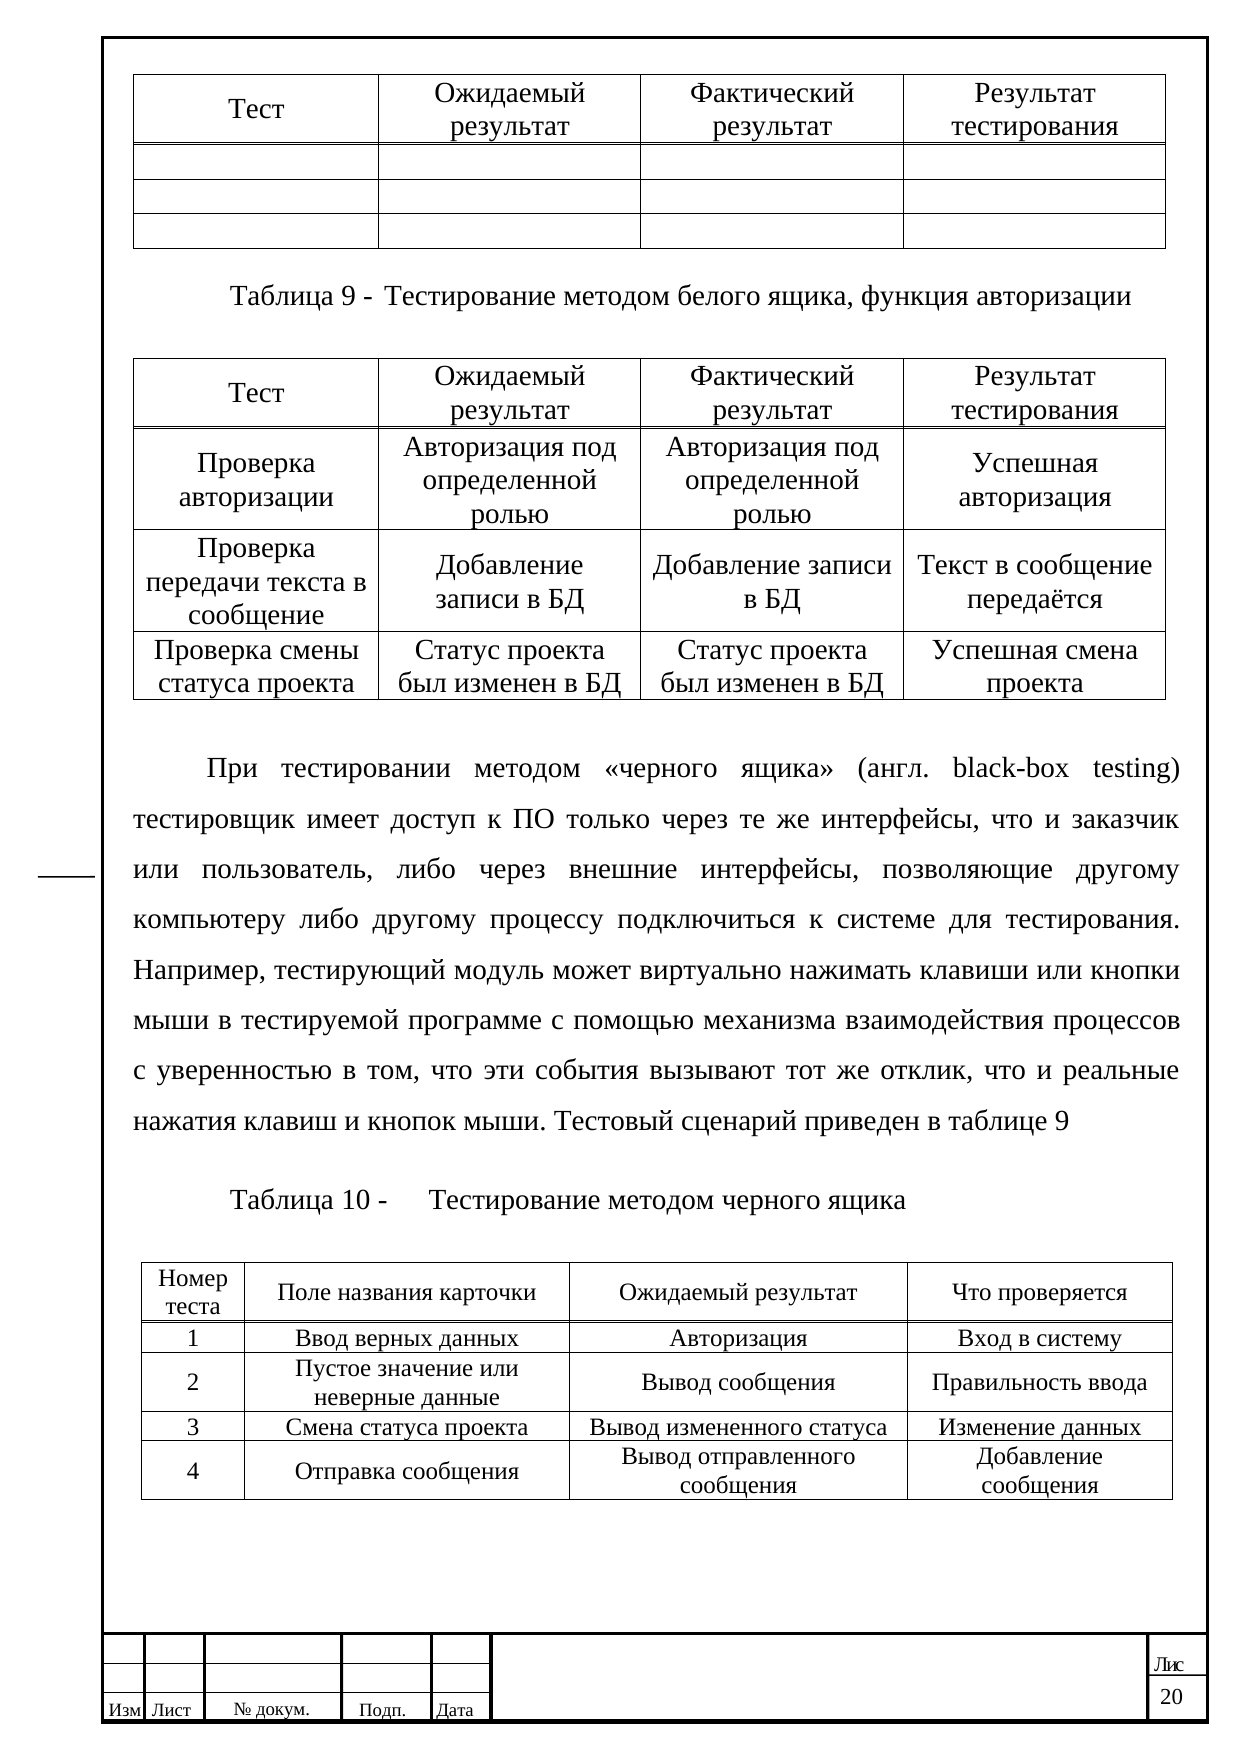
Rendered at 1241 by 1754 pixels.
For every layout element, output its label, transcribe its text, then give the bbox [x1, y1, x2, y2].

table_cell [379, 180, 640, 213]
table_cell Авторизация под определенной ролью [379, 429, 640, 529]
table_cell 1 [142, 1323, 244, 1352]
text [229, 278, 1181, 312]
table_header Результат тестирования [904, 359, 1165, 426]
table_header Фактический результат [641, 359, 903, 426]
table_cell Проверка передачи текста в сообщение [134, 530, 378, 631]
table_cell Авторизация [570, 1323, 907, 1352]
table_header Что проверяется [908, 1263, 1172, 1320]
table_cell Вход в систему [908, 1323, 1172, 1352]
table_cell Правильность ввода [908, 1353, 1172, 1411]
table_cell 4 [142, 1441, 244, 1499]
table_cell Вывод отправленного сообщения [570, 1441, 907, 1499]
table_cell Отправка сообщения [245, 1441, 569, 1499]
table_cell Текст в сообщение передаётся [904, 530, 1165, 631]
table_cell [904, 214, 1165, 248]
table_cell Смена статуса проекта [245, 1412, 569, 1440]
table_cell Вывод измененного статуса [570, 1412, 907, 1440]
table_header Поле названия карточки [245, 1263, 569, 1320]
table_cell [641, 145, 903, 179]
table_cell Добавление сообщения [908, 1441, 1172, 1499]
table_cell [641, 214, 903, 248]
table_cell Проверка авторизации [134, 429, 378, 529]
table_cell Добавление записи в БД [641, 530, 903, 631]
table_cell Проверка смены статуса проекта [134, 632, 378, 699]
table_cell Успешная авторизация [904, 429, 1165, 529]
table_cell [641, 180, 903, 213]
table_header Номер теста [142, 1263, 244, 1320]
table_cell Успешная смена проекта [904, 632, 1165, 699]
table_cell [904, 145, 1165, 179]
table_cell Авторизация под определенной ролью [641, 429, 903, 529]
table_cell [379, 214, 640, 248]
text При тестировании методом «черного ящика» (англ. black-box testing) тестировщик имеет доступ к ПО только через те же интерфейсы, что и заказчик или пользователь, либо через внешние интерфейсы, позволяющие другому компьютеру либо другому процессу подключиться к системе для тестирования. Например, тестирующий модуль может виртуально нажимать клавиши или кнопки мыши в тестируемой программе с помощью механизма взаимодействия процессов с уверенностью в том, что эти события вызывают тот же отклик, что и реальные нажатия клавиш и кнопок мыши. Тестовый сценарий приведен в таблице 9 [133, 751, 1181, 1136]
table_header Ожидаемый результат [570, 1263, 907, 1320]
table_cell Ввод верных данных [245, 1323, 569, 1352]
text Тестирование методом черного ящика [133, 1182, 1181, 1216]
table_cell [134, 214, 378, 248]
table_cell Добавление записи в БД [379, 530, 640, 631]
table_cell [379, 145, 640, 179]
table_header Ожидаемый результат [379, 359, 640, 426]
table_cell Вывод сообщения [570, 1353, 907, 1411]
table_header Фактический результат [641, 75, 903, 142]
table_header Результат тестирования [904, 75, 1165, 142]
table_header Ожидаемый результат [379, 75, 640, 142]
table_cell 3 [142, 1412, 244, 1440]
table_cell 2 [142, 1353, 244, 1411]
table_header Тест [134, 75, 378, 142]
table_cell Изменение данных [908, 1412, 1172, 1440]
table_cell Пустое значение или неверные данные [245, 1353, 569, 1411]
table_cell Статус проекта был изменен в БД [379, 632, 640, 699]
table_header Тест [134, 359, 378, 426]
table_cell [134, 145, 378, 179]
table_cell Статус проекта был изменен в БД [641, 632, 903, 699]
table_cell [904, 180, 1165, 213]
table_cell [134, 180, 378, 213]
